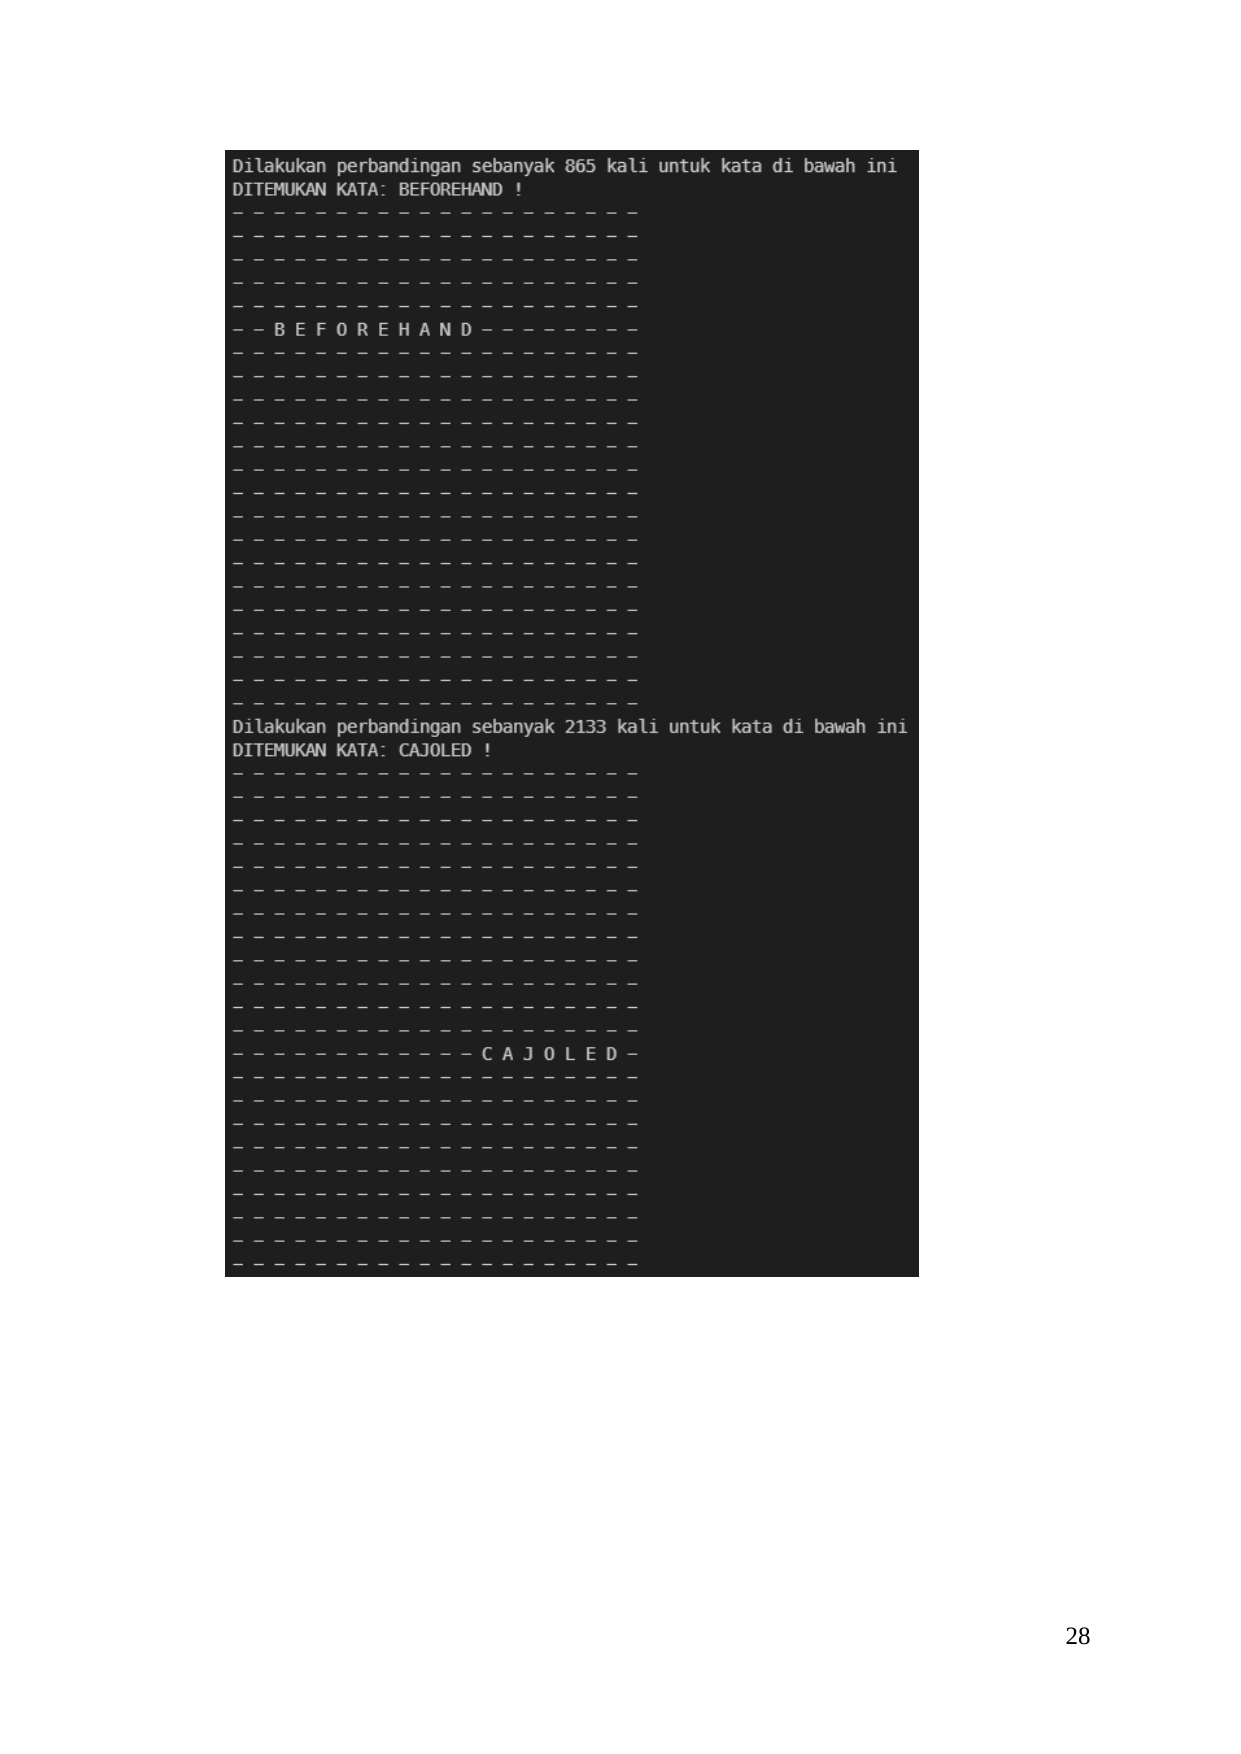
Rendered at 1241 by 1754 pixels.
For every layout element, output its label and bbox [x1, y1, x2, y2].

picture [225, 150, 919, 1277]
